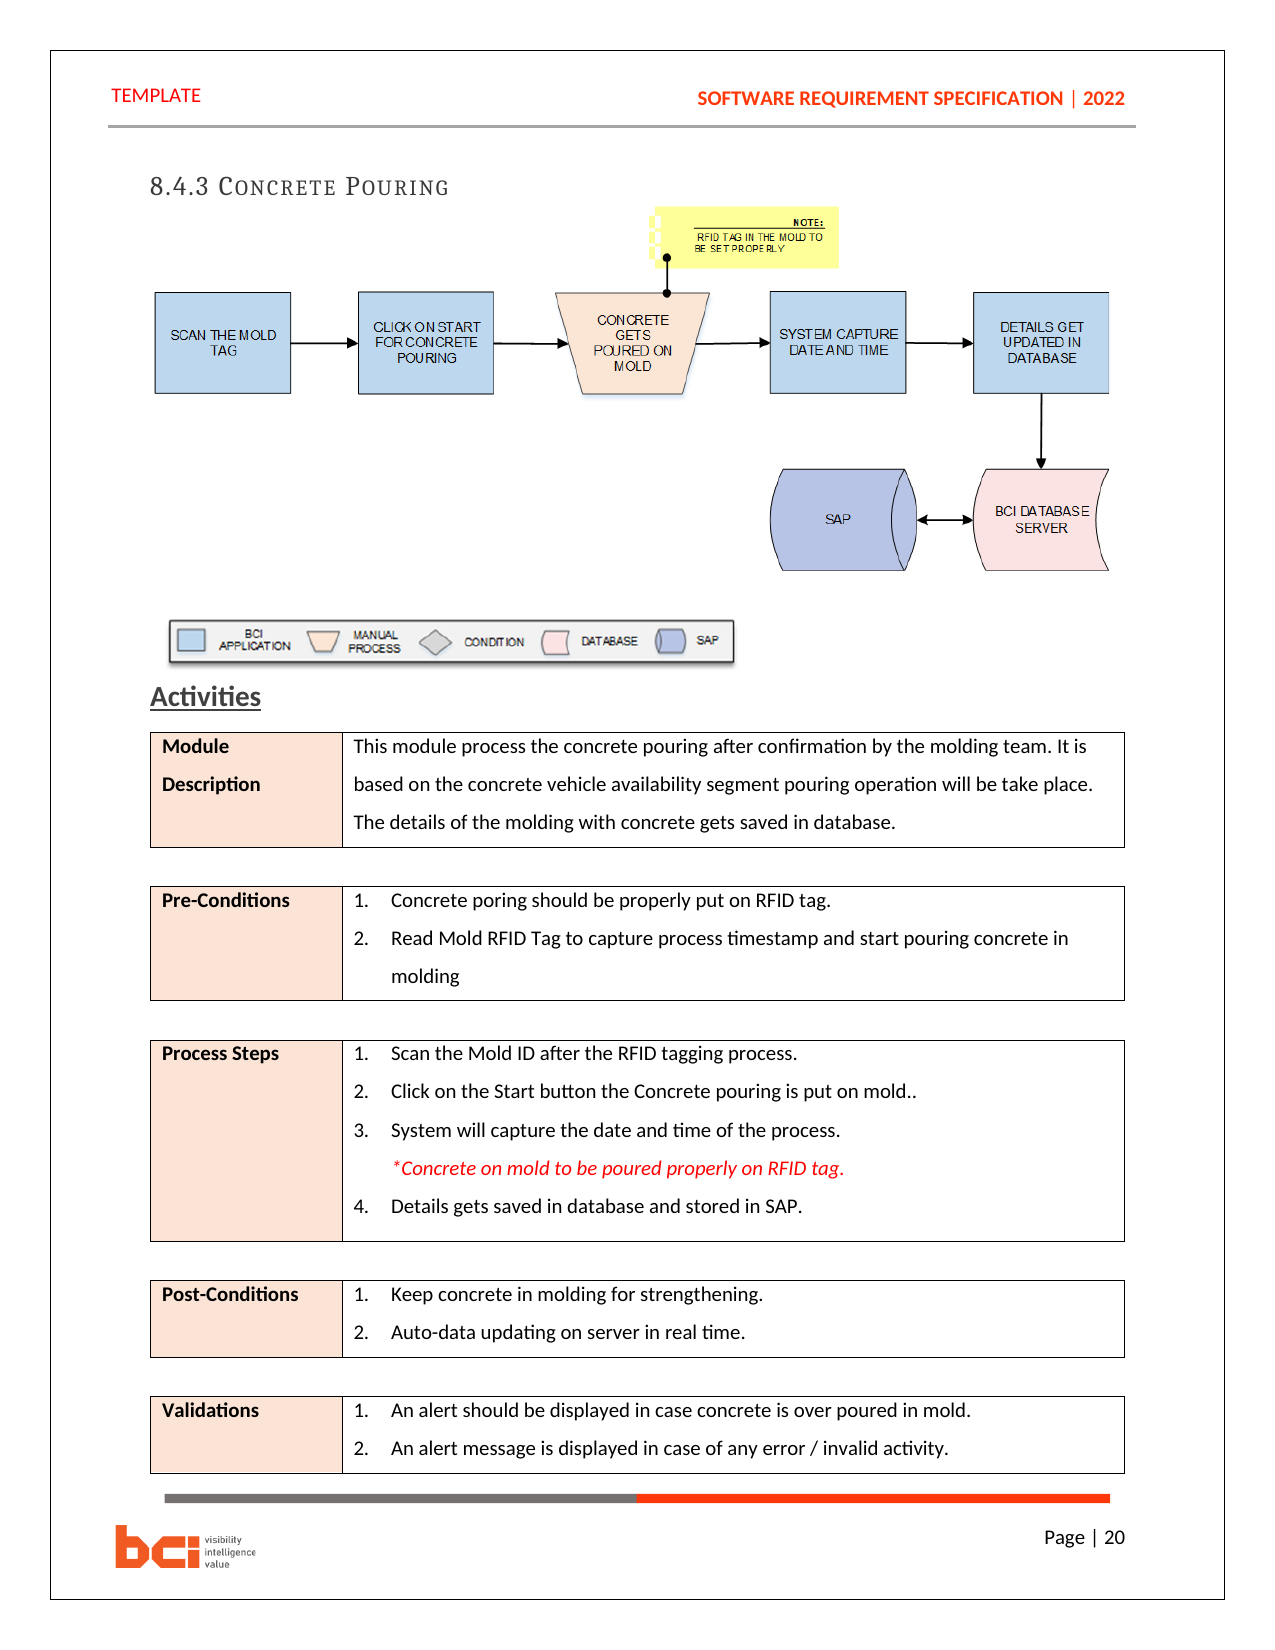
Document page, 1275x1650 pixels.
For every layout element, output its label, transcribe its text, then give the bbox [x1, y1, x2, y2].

table_header Pre-Conditions [151, 887, 342, 1000]
picture [153, 205, 1110, 674]
table_header Post-Conditions [151, 1281, 342, 1357]
picture [114, 1520, 255, 1568]
table_header An alert should be displayed in case concrete is over poured in mold. An alert message is displayed in case of any error / invalid activity. [343, 1397, 1124, 1472]
table_header Keep concrete in molding for strengthening. Auto-data updating on server in real time. [343, 1281, 1124, 1357]
subtitle Concrete Pouring [150, 171, 1125, 202]
table_header Concrete poring should be properly put on RFID tag. Read Mold RFID Tag to capture process timestamp and start pouring concrete in molding [343, 887, 1124, 1000]
table_header Validations [151, 1397, 342, 1472]
table_header Process Steps [151, 1041, 342, 1241]
table_header This module process the concrete pouring after confirmation by the molding team. It is based on the concrete vehicle availability segment pouring operation will be take place. The details of the molding with concrete gets saved in database. [343, 733, 1124, 847]
table_header Module Description [151, 733, 342, 847]
table_header Scan the Mold ID after the RFID tagging process. Click on the Start button the Concrete pouring is put on mold.. System will capture the date and time of the process. *Concrete on mold to be poured properly on RFID tag. Details gets saved in database and stored in SAP. [343, 1041, 1124, 1241]
